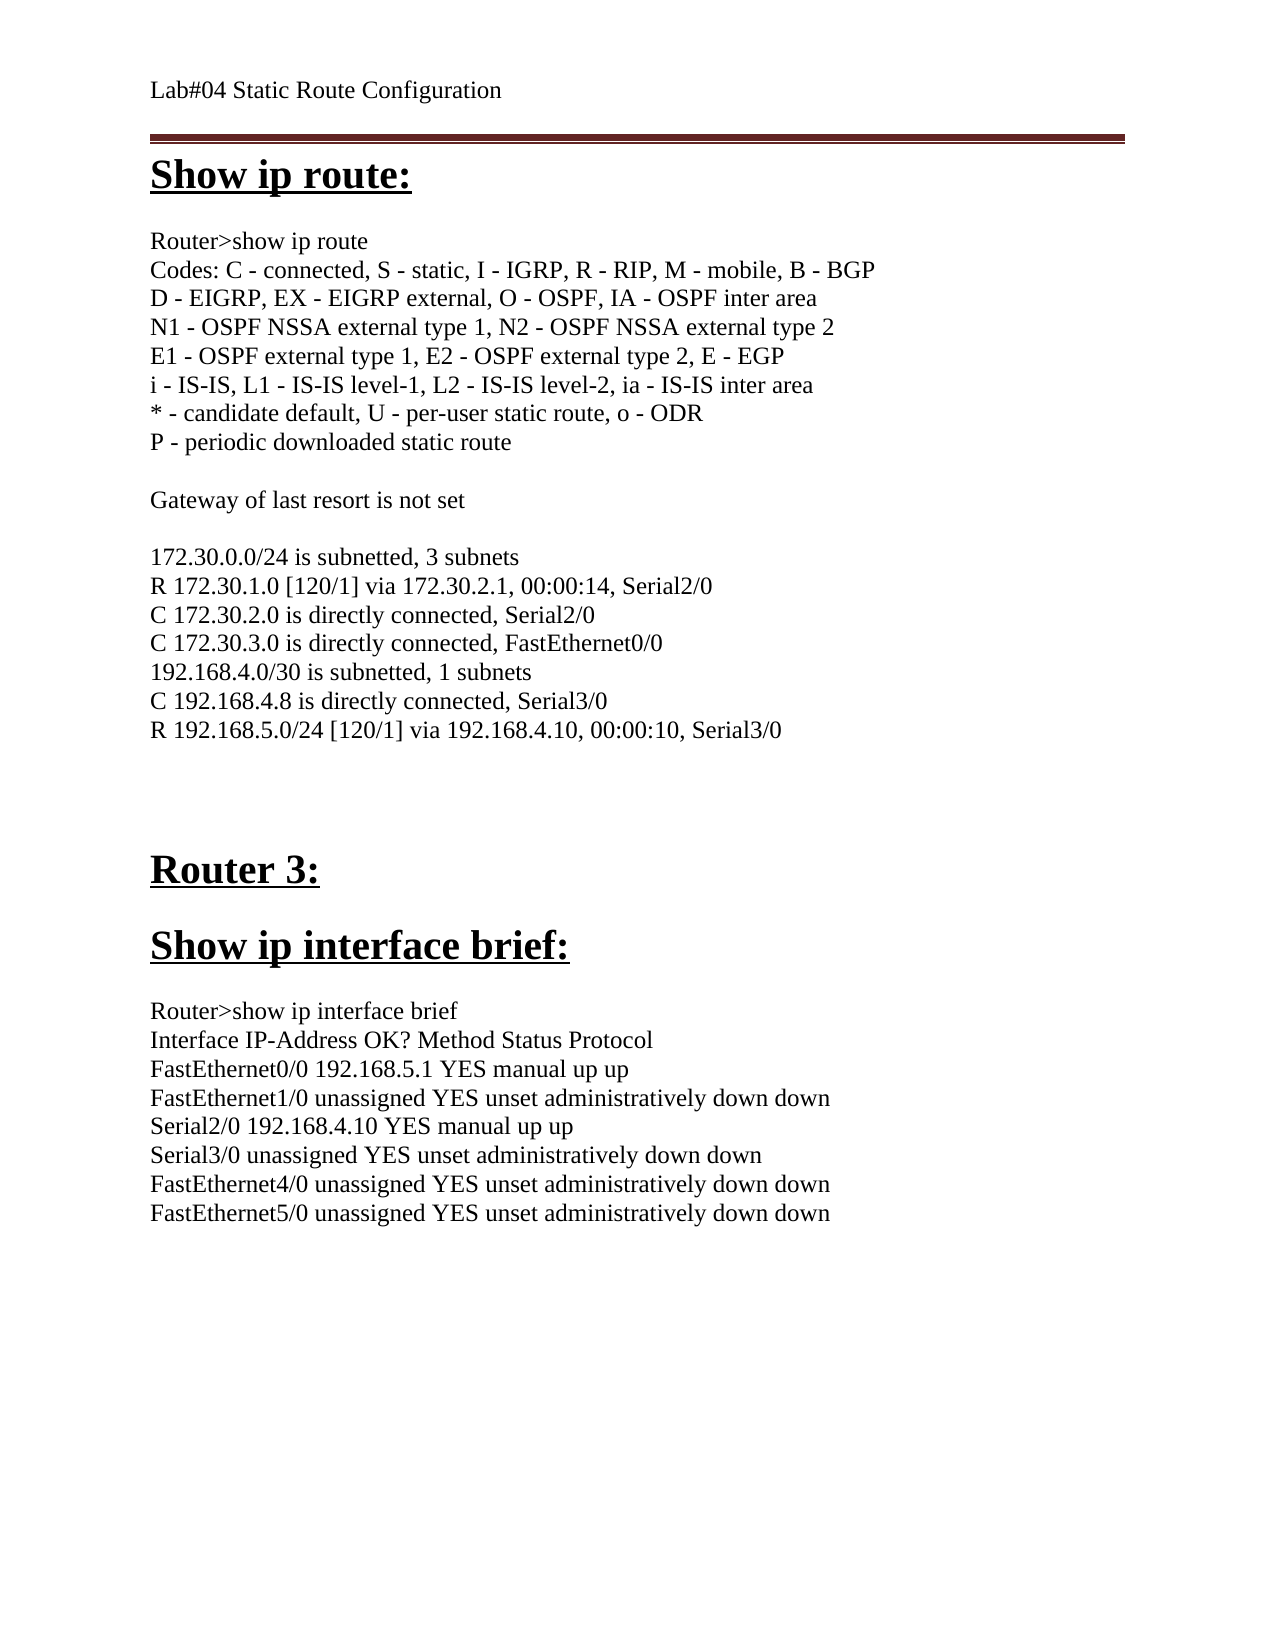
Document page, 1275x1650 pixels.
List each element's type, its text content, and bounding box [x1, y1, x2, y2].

text Show ip interface brief: [150, 920, 1125, 968]
text FastEthernet4/0 unassigned YES unset administratively down down [150, 1169, 1125, 1198]
text D - EIGRP, EX - EIGRP external, O - OSPF, IA - OSPF inter area [150, 283, 1125, 312]
text P - periodic downloaded static route [150, 427, 1125, 456]
text Router>show ip interface brief [150, 996, 1125, 1025]
text FastEthernet0/0 192.168.5.1 YES manual up up [150, 1054, 1125, 1083]
text * - candidate default, U - per-user static route, o - ODR [150, 398, 1125, 427]
text Router 3: [150, 844, 1125, 892]
text E1 - OSPF external type 1, E2 - OSPF external type 2, E - EGP [150, 341, 1125, 370]
text Serial3/0 unassigned YES unset administratively down down [150, 1140, 1125, 1169]
text Codes: C - connected, S - static, I - IGRP, R - RIP, M - mobile, B - BGP [150, 255, 1125, 283]
text FastEthernet5/0 unassigned YES unset administratively down down [150, 1198, 1125, 1226]
text N1 - OSPF NSSA external type 1, N2 - OSPF NSSA external type 2 [150, 312, 1125, 341]
text Router>show ip route [150, 226, 1125, 255]
text R 192.168.5.0/24 [120/1] via 192.168.4.10, 00:00:10, Serial3/0 [150, 715, 1125, 743]
text i - IS-IS, L1 - IS-IS level-1, L2 - IS-IS level-2, ia - IS-IS inter area [150, 370, 1125, 398]
text FastEthernet1/0 unassigned YES unset administratively down down [150, 1083, 1125, 1111]
text C 172.30.3.0 is directly connected, FastEthernet0/0 [150, 628, 1125, 657]
text 172.30.0.0/24 is subnetted, 3 subnets [150, 542, 1125, 571]
text C 192.168.4.8 is directly connected, Serial3/0 [150, 686, 1125, 715]
text Gateway of last resort is not set [150, 485, 1125, 513]
text Interface IP-Address OK? Method Status Protocol [150, 1025, 1125, 1054]
text Serial2/0 192.168.4.10 YES manual up up [150, 1111, 1125, 1140]
text Show ip route: [150, 150, 1125, 198]
text 192.168.4.0/30 is subnetted, 1 subnets [150, 657, 1125, 686]
text R 172.30.1.0 [120/1] via 172.30.2.1, 00:00:14, Serial2/0 [150, 571, 1125, 600]
text C 172.30.2.0 is directly connected, Serial2/0 [150, 600, 1125, 628]
